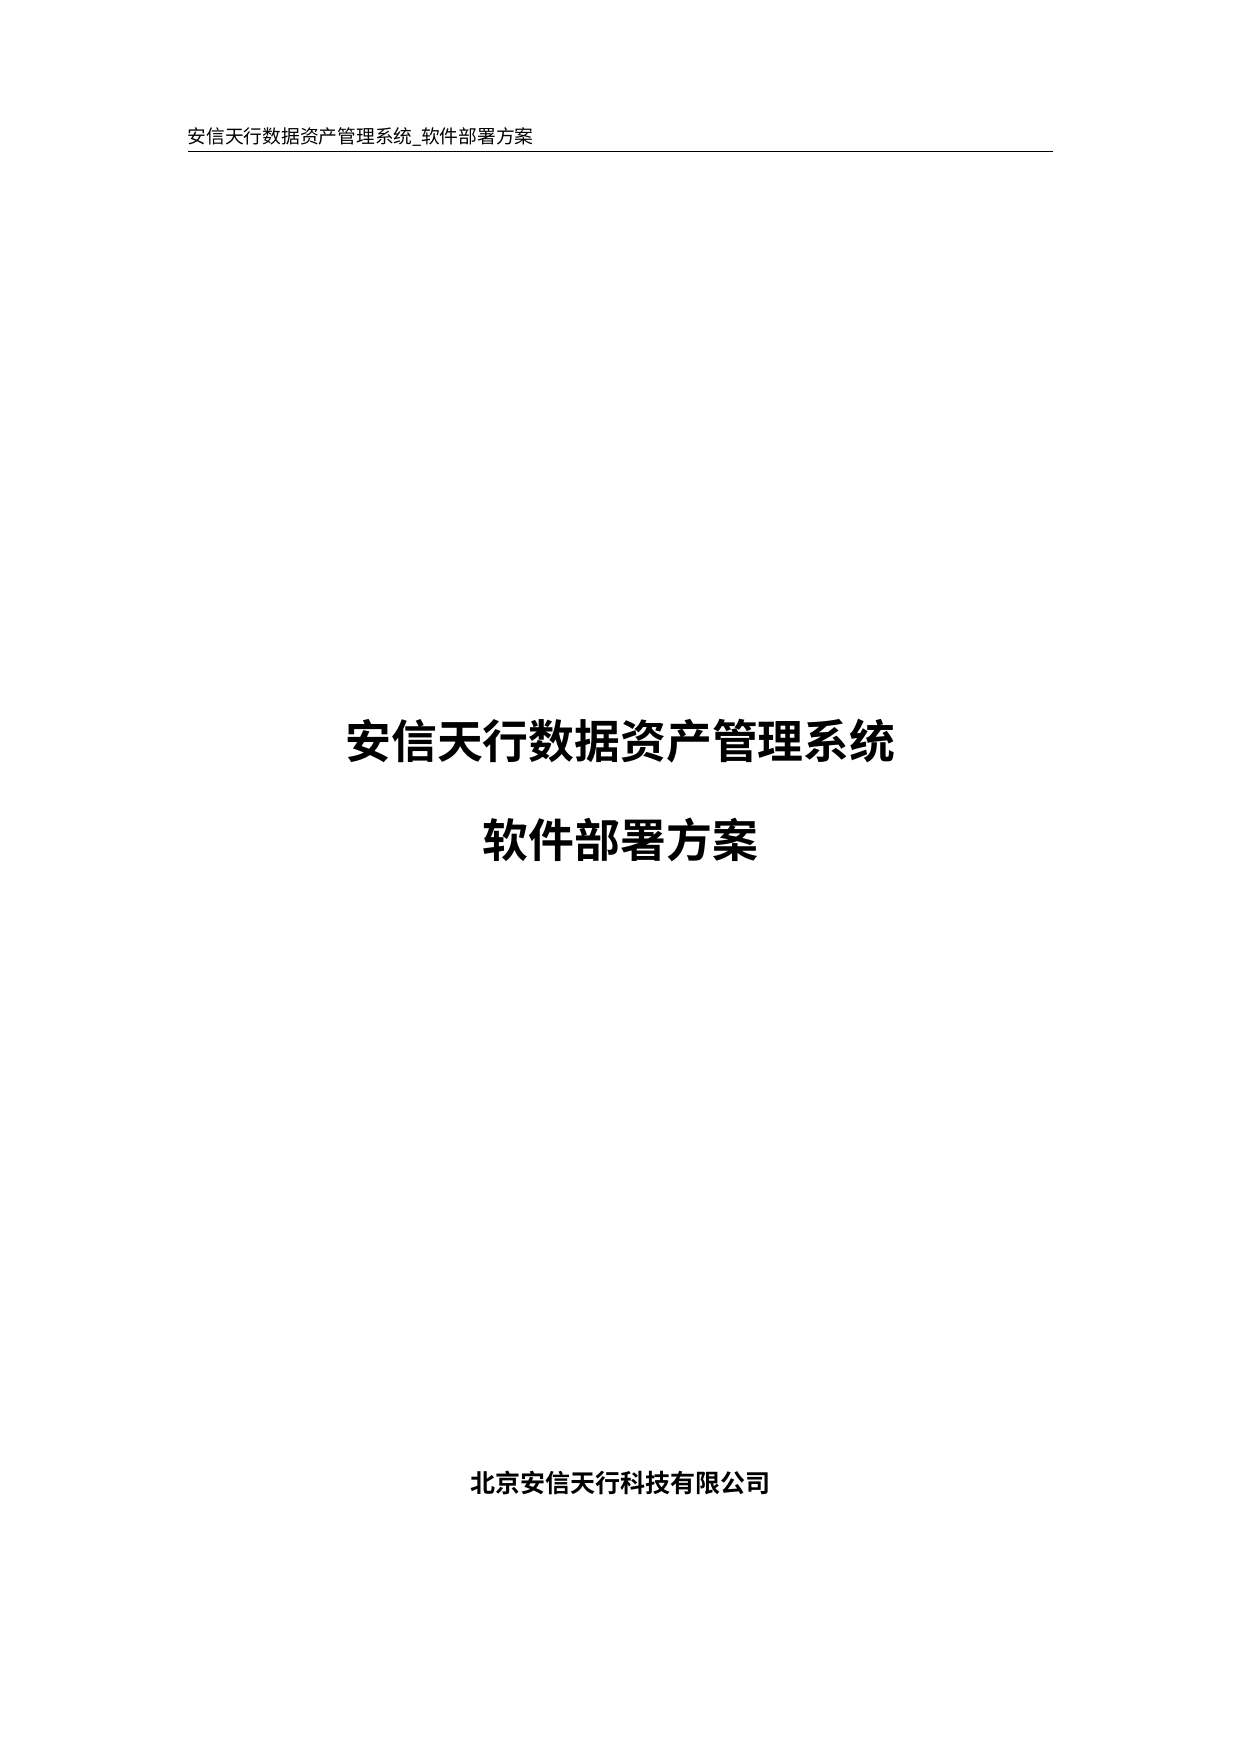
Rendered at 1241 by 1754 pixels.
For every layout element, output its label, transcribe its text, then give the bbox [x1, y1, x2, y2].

text 北京安信天行科技有限公司 [187, 1447, 1053, 1515]
text 安信天行数据资产管理系统 [187, 705, 1053, 772]
text 软件部署方案 [187, 805, 1053, 871]
